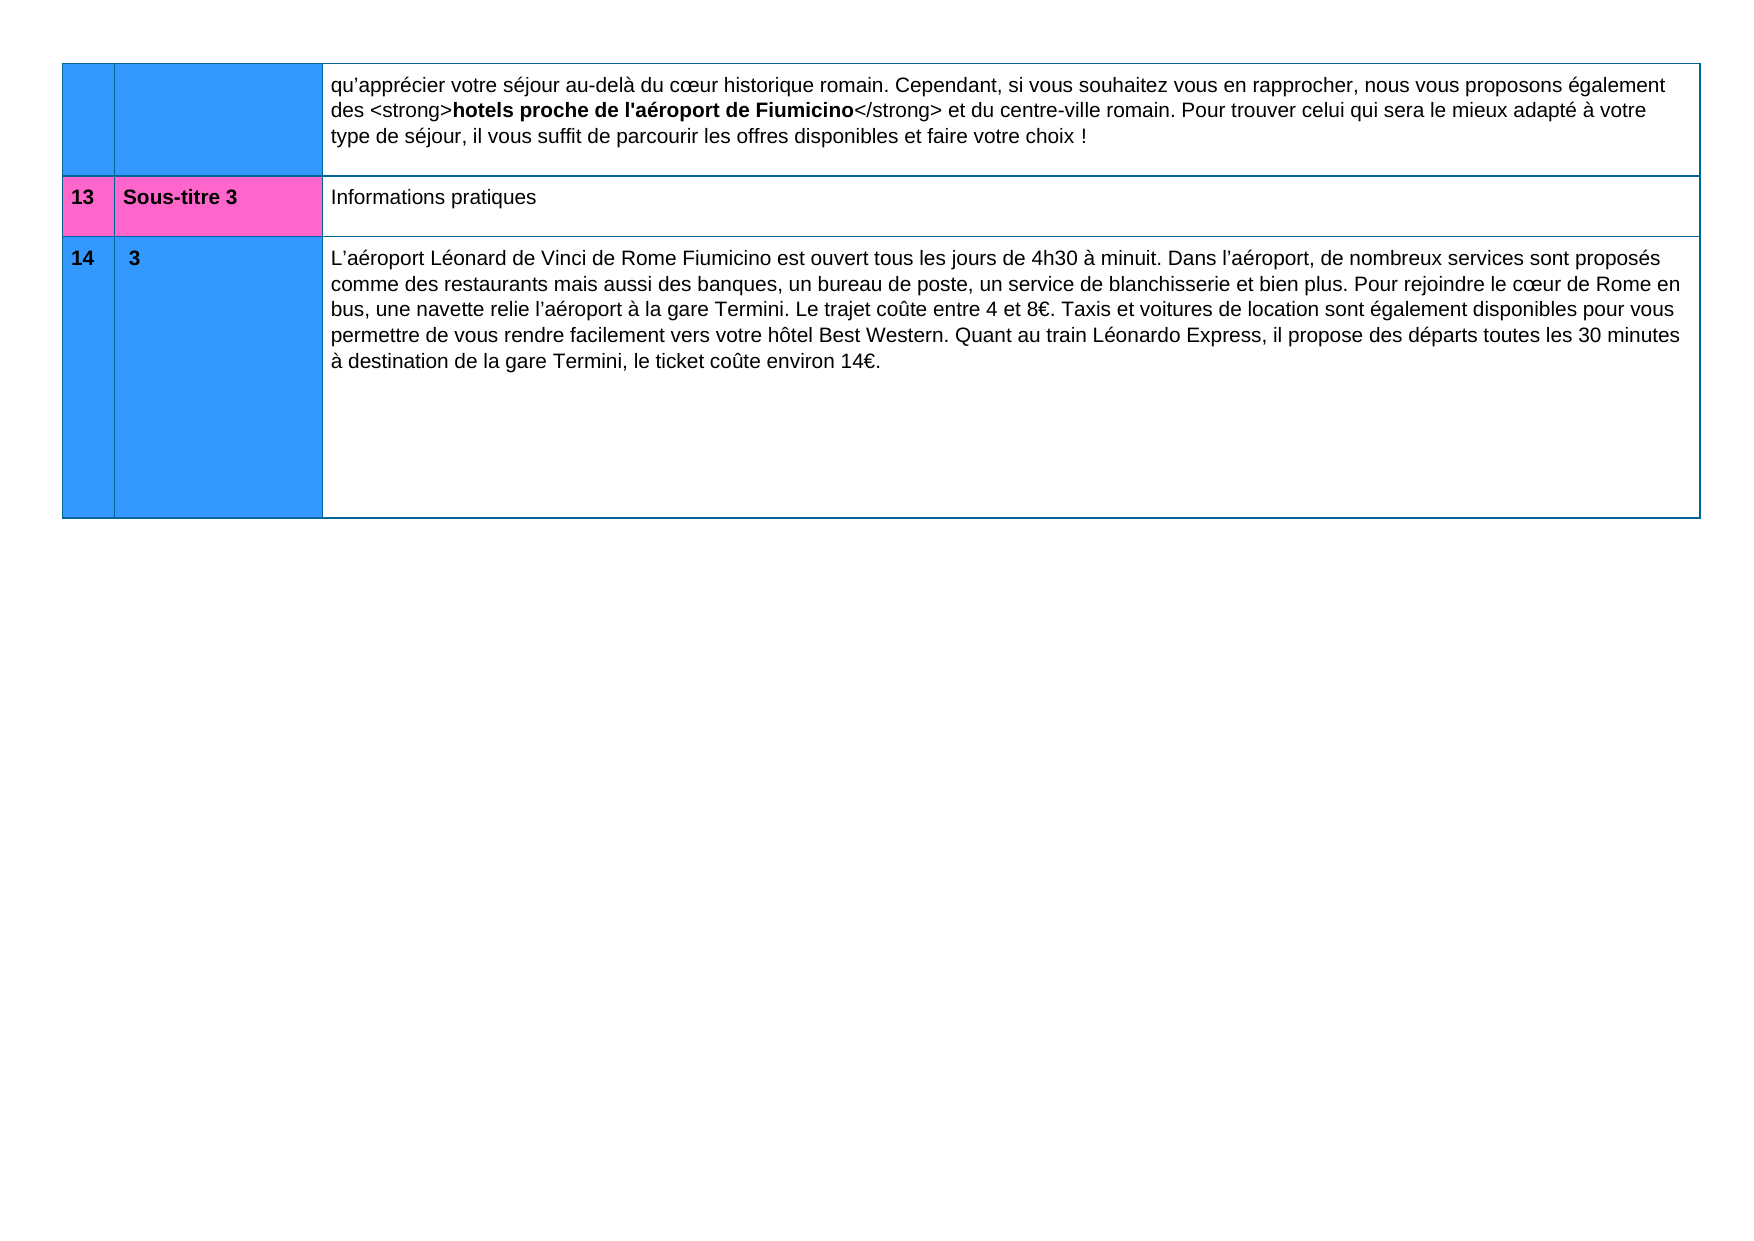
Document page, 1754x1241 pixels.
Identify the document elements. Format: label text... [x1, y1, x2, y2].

table_cell L’aéroport Léonard de Vinci de Rome Fiumicino est ouvert tous les jours de 4h30 à minuit. Dans l’aéroport, de nombreux services sont proposés comme des restaurants mais aussi des banques, un bureau de poste, un service de blanchisserie et bien plus. Pour rejoindre le cœur de Rome en bus, une navette relie l’aéroport à la gare Termini. Le trajet coûte entre 4 et 8€. Taxis et voitures de location sont également disponibles pour vous permettre de vous rendre facilement vers votre hôtel Best Western. Quant au train Léonardo Express, il propose des départs toutes les 30 minutes à destination de la gare Termini, le ticket coûte environ 14€. [323, 237, 1699, 517]
table_cell 14 [63, 237, 114, 517]
table_cell 2 [115, 64, 322, 175]
table_cell Sous-titre 3 [115, 177, 322, 236]
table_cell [323, 64, 1699, 175]
table_cell 12 [63, 64, 114, 175]
table_cell Informations pratiques [323, 177, 1699, 236]
table_cell 3 [115, 237, 322, 517]
table_cell 13 [63, 177, 114, 236]
